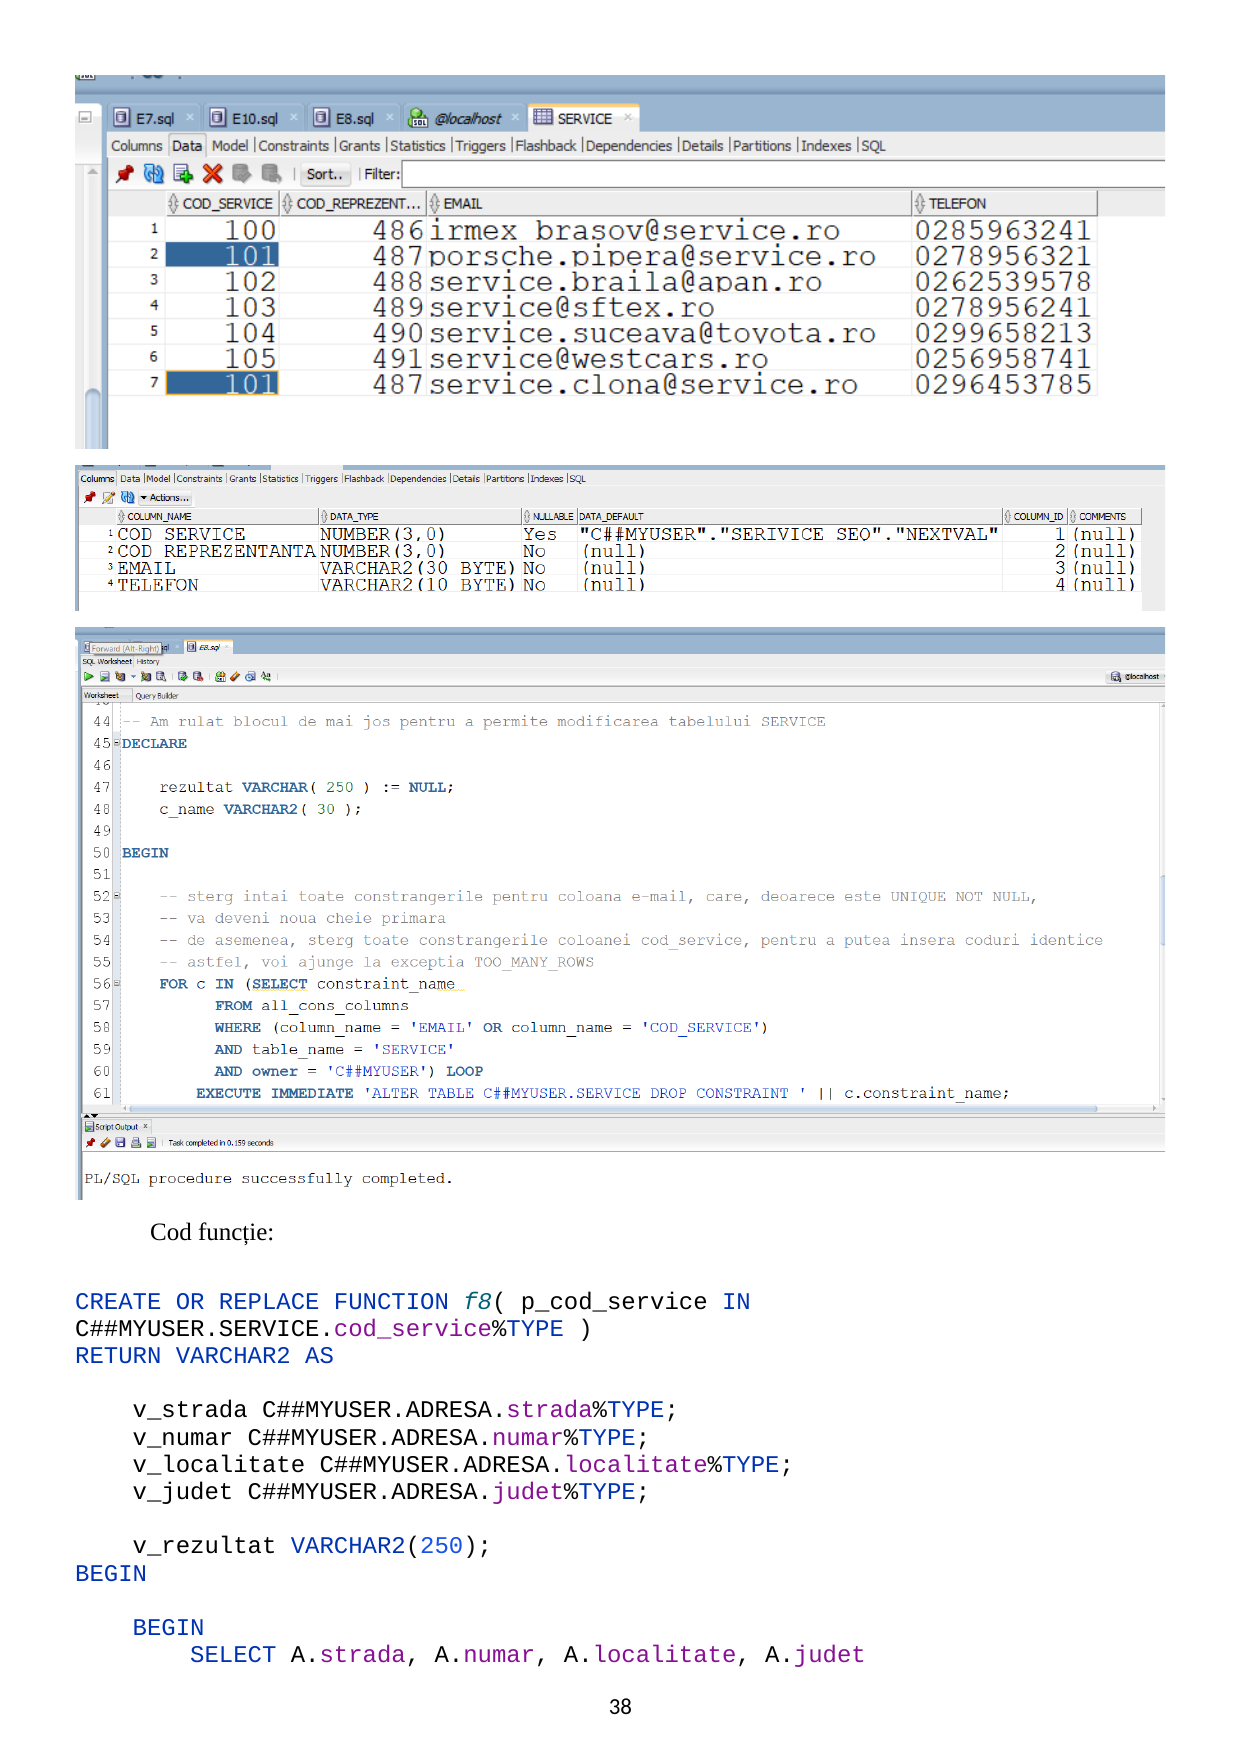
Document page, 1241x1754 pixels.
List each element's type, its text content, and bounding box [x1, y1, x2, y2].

picture [75, 465, 1166, 611]
picture [75, 627, 1166, 1200]
picture [75, 75, 1166, 449]
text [75, 1262, 1165, 1670]
text Cod funcție: [75, 1217, 1165, 1245]
